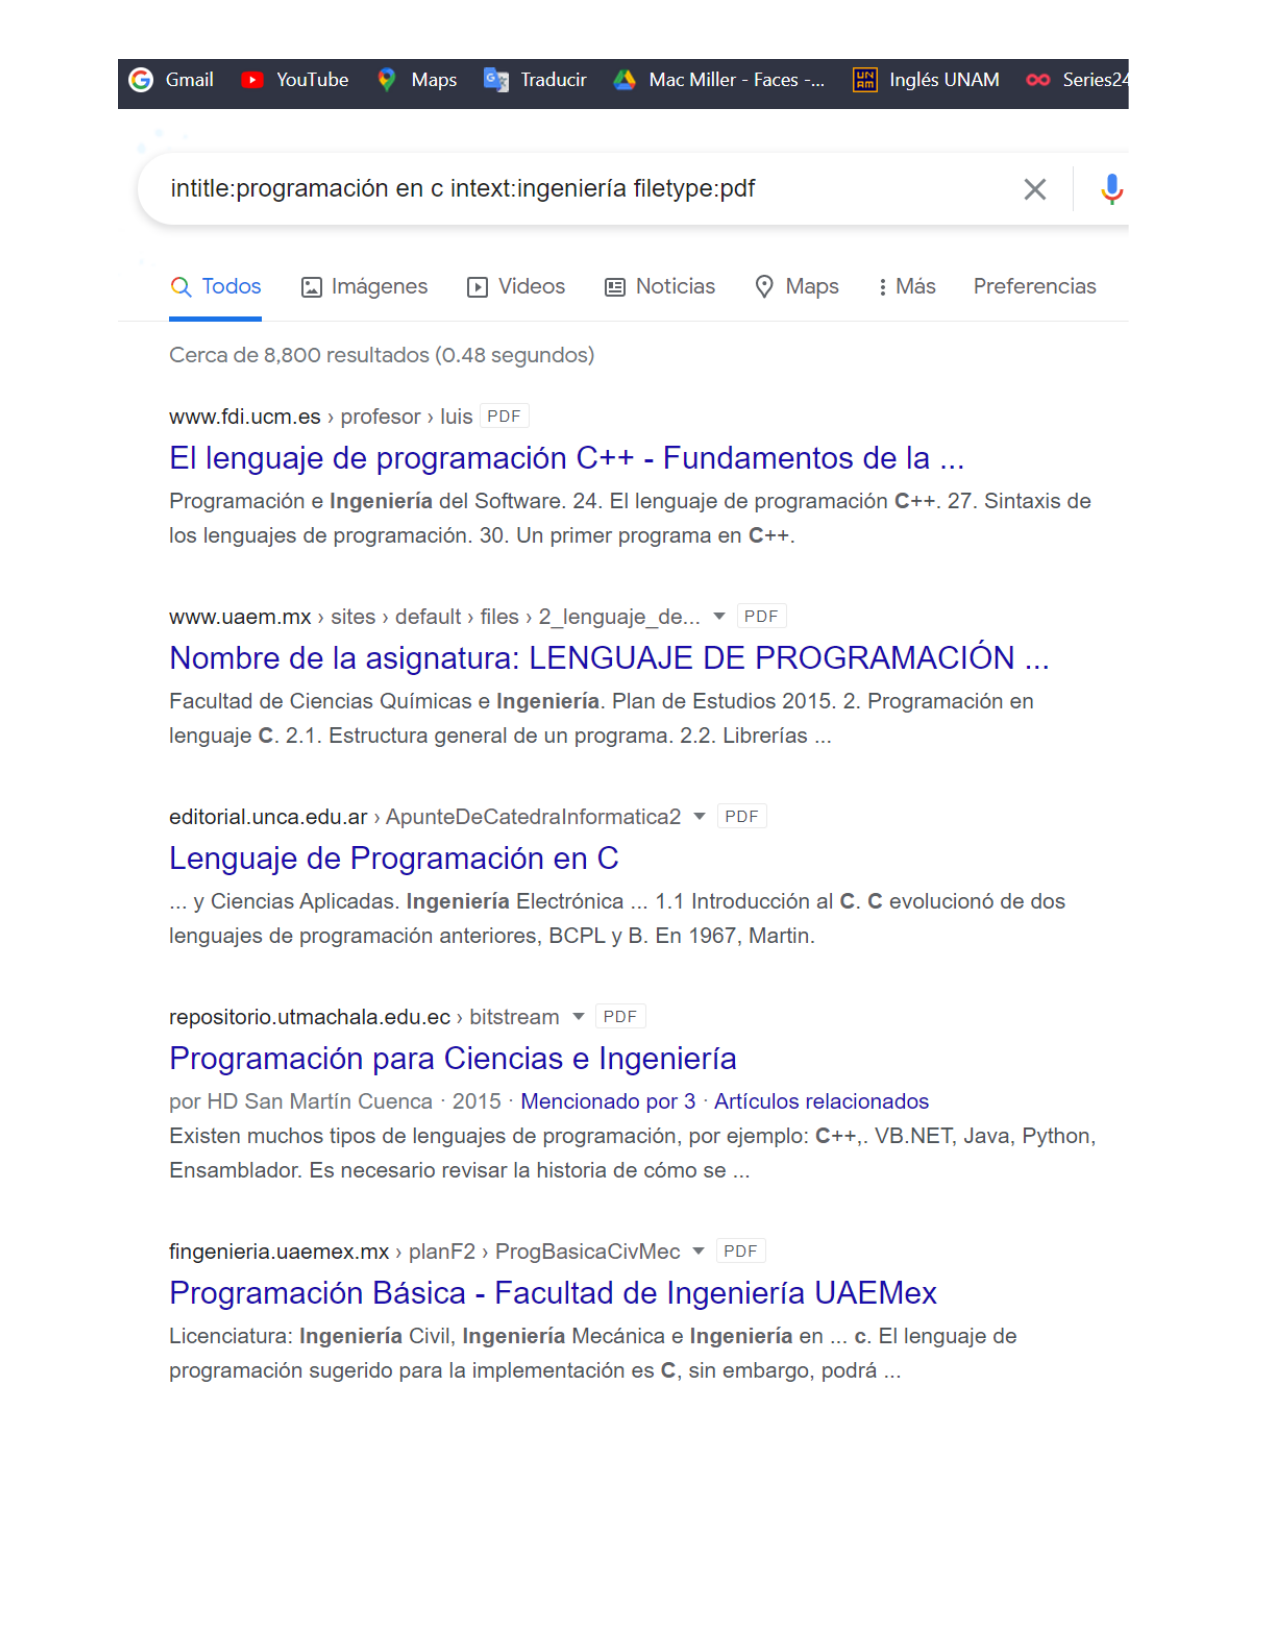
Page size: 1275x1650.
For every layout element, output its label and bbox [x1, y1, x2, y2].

picture [118, 59, 1129, 1410]
